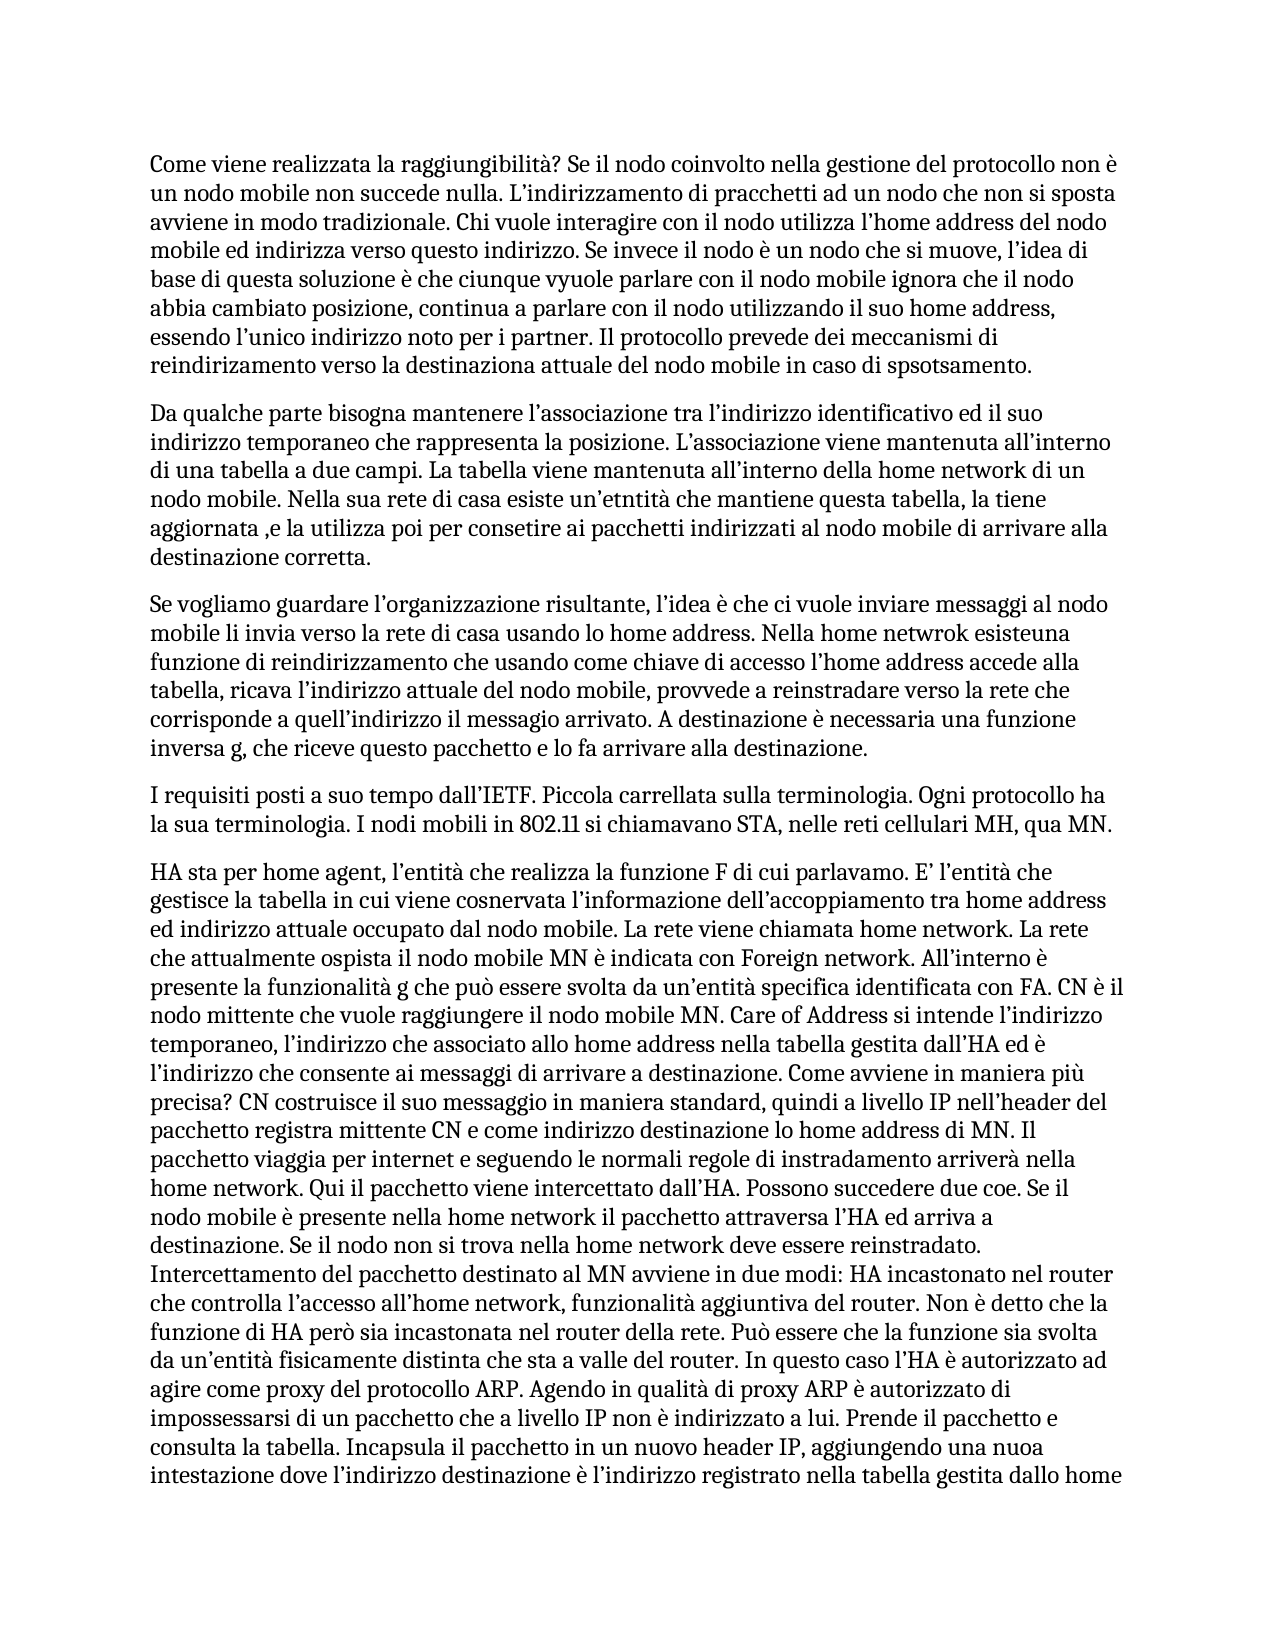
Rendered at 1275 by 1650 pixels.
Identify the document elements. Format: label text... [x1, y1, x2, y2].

text Come viene realizzata la raggiungibilità? Se il nodo coinvolto nella gestione del protocollo non è un nodo mobile non succede nulla. L’indirizzamento di pracchetti ad un nodo che non si sposta avviene in modo tradizionale. Chi vuole interagire con il nodo utilizza l’home address del nodo mobile ed indirizza verso questo indirizzo. Se invece il nodo è un nodo che si muove, l’idea di base di questa soluzione è che ciunque vyuole parlare con il nodo mobile ignora che il nodo abbia cambiato posizione, continua a parlare con il nodo utilizzando il suo home address, essendo l’unico indirizzo noto per i partner. Il protocollo prevede dei meccanismi di reindirizamento verso la destinaziona attuale del nodo mobile in caso di spsotsamento. [150, 150, 1125, 380]
text Da qualche parte bisogna mantenere l’associazione tra l’indirizzo identificativo ed il suo indirizzo temporaneo che rappresenta la posizione. L’associazione viene mantenuta all’interno di una tabella a due campi. La tabella viene mantenuta all’interno della home network di un nodo mobile. Nella sua rete di casa esiste un’etntità che mantiene questa tabella, la tiene aggiornata ,e la utilizza poi per consetire ai pacchetti indirizzati al nodo mobile di arrivare alla destinazione corretta. [150, 399, 1125, 571]
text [150, 857, 1125, 1490]
text Se vogliamo guardare l’organizzazione risultante, l’idea è che ci vuole inviare messaggi al nodo mobile li invia verso la rete di casa usando lo home address. Nella home netwrok esisteuna funzione di reindirizzamento che usando come chiave di accesso l’home address accede alla tabella, ricava l’indirizzo attuale del nodo mobile, provvede a reinstradare verso la rete che corrisponde a quell’indirizzo il messagio arrivato. A destinazione è necessaria una funzione inversa g, che riceve questo pacchetto e lo fa arrivare alla destinazione. [150, 590, 1125, 762]
text I requisiti posti a suo tempo dall’IETF. Piccola carrellata sulla terminologia. Ogni protocollo ha la sua terminologia. I nodi mobili in 802.11 si chiamavano STA, nelle reti cellulari MH, qua MN. [150, 781, 1125, 839]
